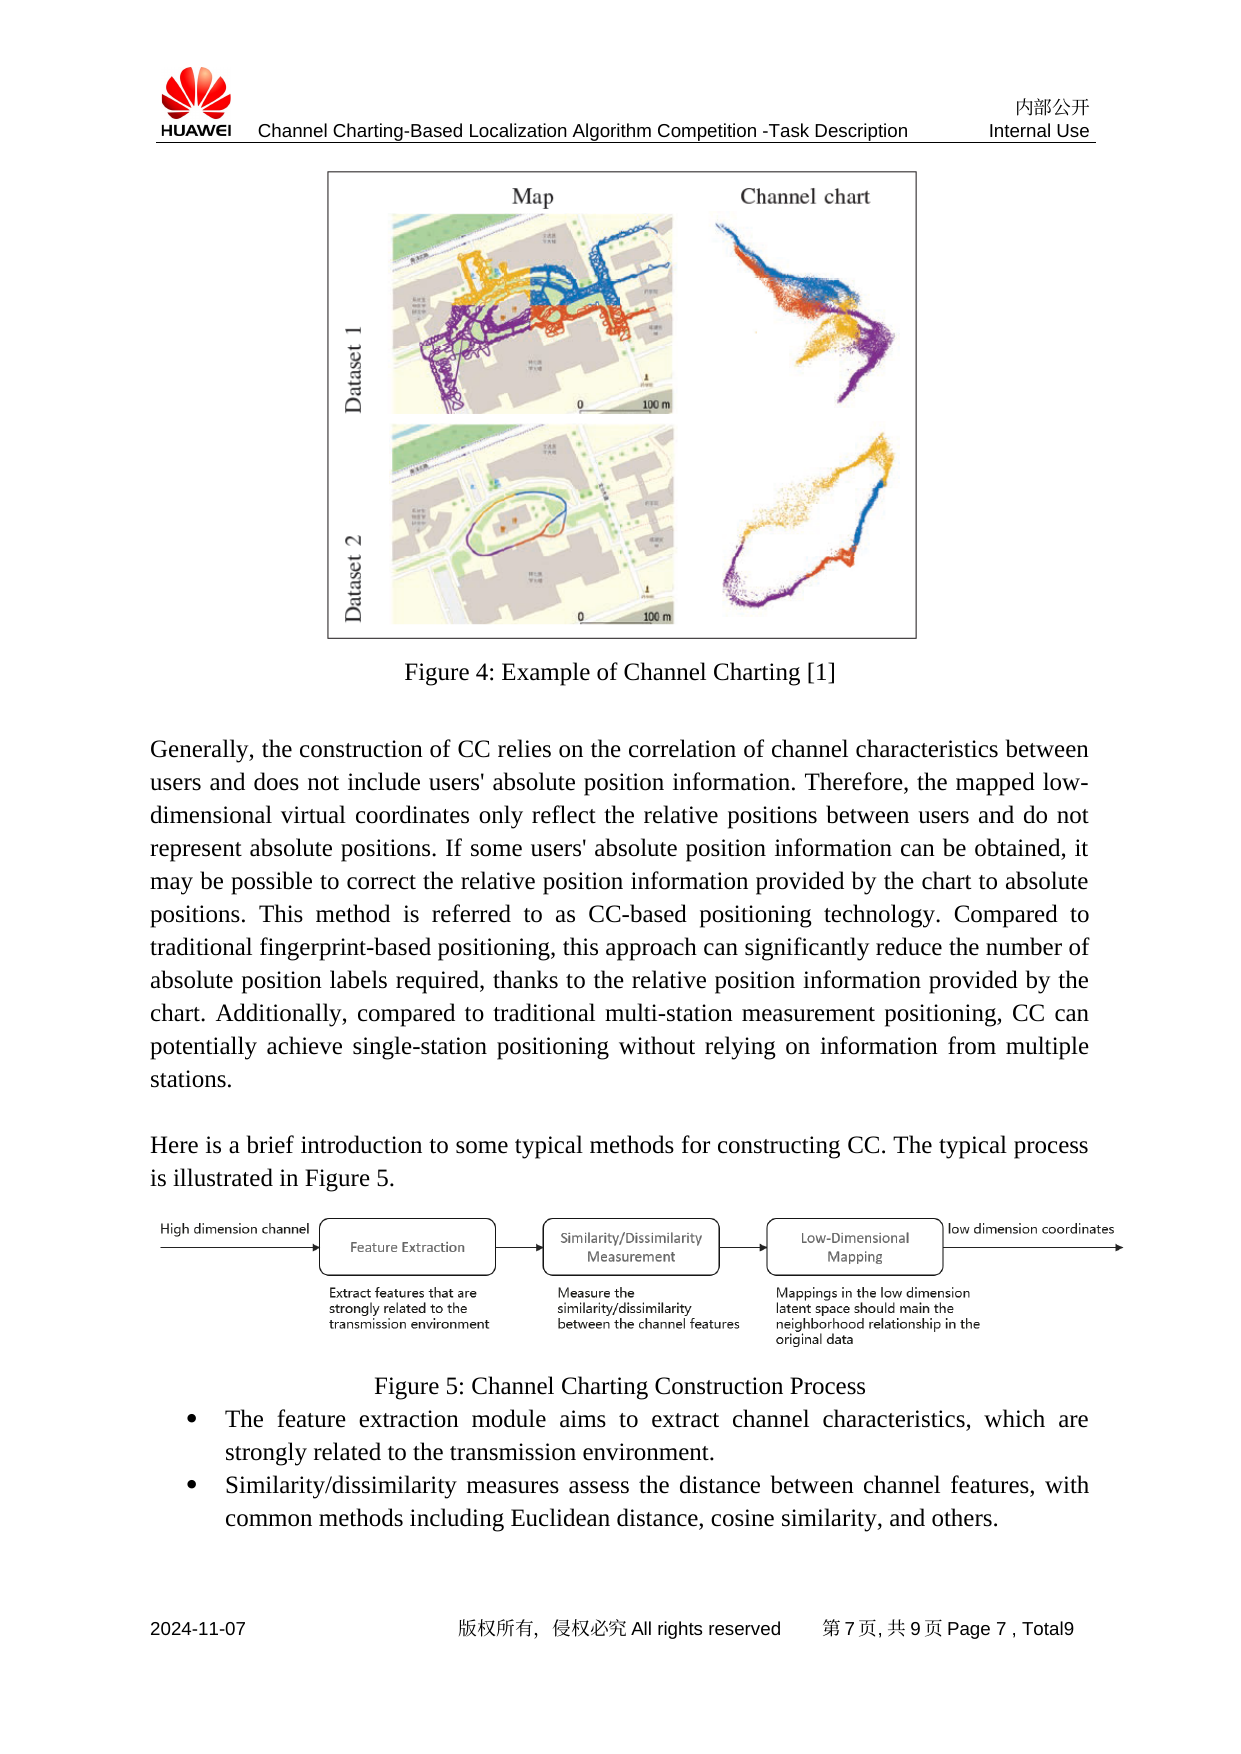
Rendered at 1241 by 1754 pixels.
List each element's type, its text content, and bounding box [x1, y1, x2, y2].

text Here is a brief introduction to some typical methods for constructing CC. The typical process is illustrated in Figure 5. [150, 1130, 1090, 1192]
list The feature extraction module aims to extract channel characteristics, which are strongly related to the transmission environment. [187, 1404, 1090, 1466]
picture [317, 164, 923, 642]
text Generally, the construction of CC relies on the correlation of channel characteristics between users and does not include users' absolute position information. Therefore, the mapped low-dimensional virtual coordinates only reflect the relative positions between users and do not represent absolute positions. If some users' absolute position information can be obtained, it may be possible to correct the relative position information provided by the chart to absolute positions. This method is referred to as CC-based positioning technology. Compared to traditional fingerprint-based positioning, this approach can significantly reduce the number of absolute position labels required, thanks to the relative position information provided by the chart. Additionally, compared to traditional multi-station measurement positioning, CC can potentially achieve single-station positioning without relying on information from multiple stations. [150, 734, 1090, 1093]
list Similarity/dissimilarity measures assess the distance between channel features, with common methods including Euclidean distance, cosine similarity, and others. [187, 1470, 1090, 1532]
picture [150, 1196, 1133, 1355]
list Figure 4: Example of Channel Charting [1] [150, 657, 1090, 686]
picture [161, 67, 231, 136]
list Figure 5: Channel Charting Construction Process [150, 1371, 1090, 1400]
